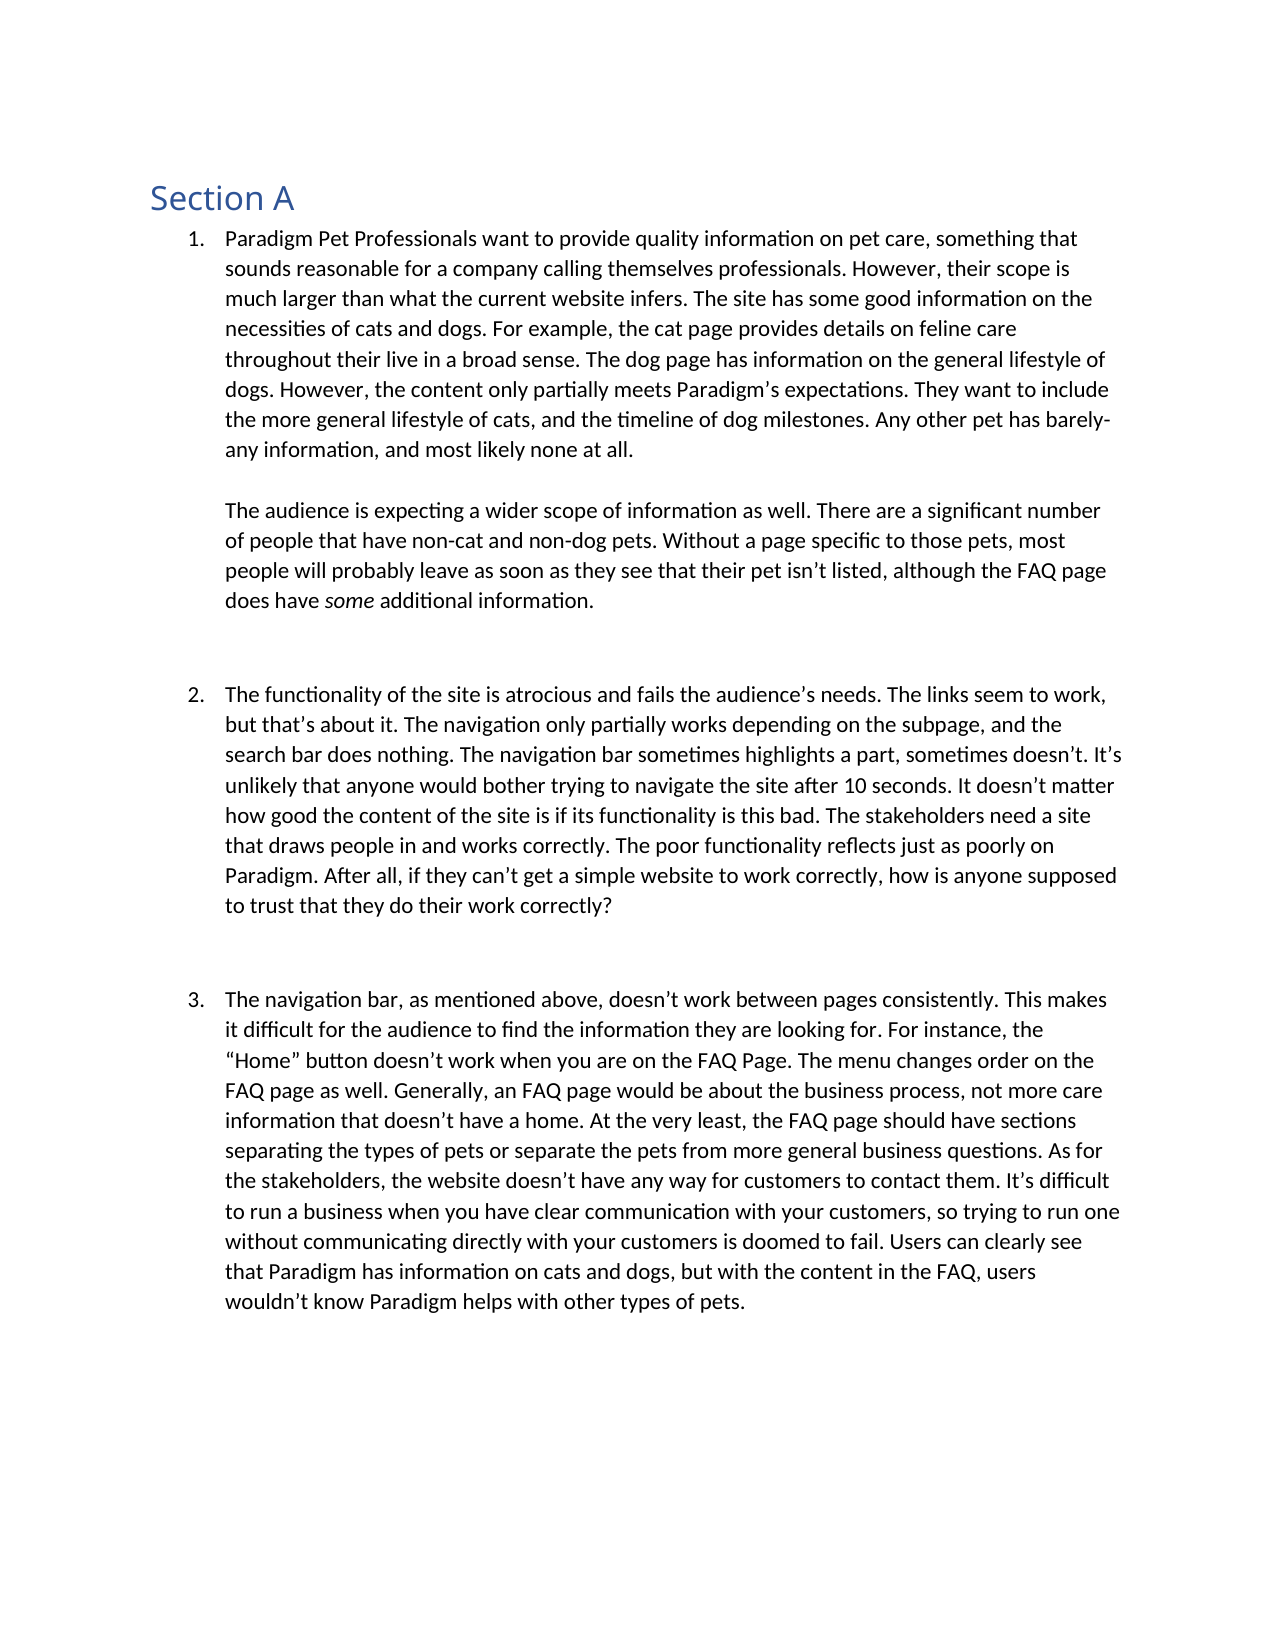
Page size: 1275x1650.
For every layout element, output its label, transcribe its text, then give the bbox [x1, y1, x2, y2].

subtitle Section A [150, 175, 1125, 220]
list The navigation bar, as mentioned above, doesn’t work between pages consistently. This makes it difficult for the audience to find the information they are looking for. For instance, the “Home” button doesn’t work when you are on the FAQ Page. The menu changes order on the FAQ page as well. Generally, an FAQ page would be about the business process, not more care information that doesn’t have a home. At the very least, the FAQ page should have sections separating the types of pets or separate the pets from more general business questions. As for the stakeholders, the website doesn’t have any way for customers to contact them. It’s difficult to run a business when you have clear communication with your customers, so trying to run one without communicating directly with your customers is doomed to fail. Users can clearly see that Paradigm has information on cats and dogs, but with the content in the FAQ, users wouldn’t know Paradigm helps with other types of pets. [187, 985, 1125, 1316]
list The functionality of the site is atrocious and fails the audience’s needs. The links seem to work, but that’s about it. The navigation only partially works depending on the subpage, and the search bar does nothing. The navigation bar sometimes highlights a part, sometimes doesn’t. It’s unlikely that anyone would bother trying to navigate the site after 10 seconds. It doesn’t matter how good the content of the site is if its functionality is this bad. The stakeholders need a site that draws people in and works correctly. The poor functionality reflects just as poorly on Paradigm. After all, if they can’t get a simple website to work correctly, how is anyone supposed to trust that they do their work correctly? [187, 680, 1125, 920]
list Paradigm Pet Professionals want to provide quality information on pet care, something that sounds reasonable for a company calling themselves professionals. However, their scope is much larger than what the current website infers. The site has some good information on the necessities of cats and dogs. For example, the cat page provides details on feline care throughout their live in a broad sense. The dog page has information on the general lifestyle of dogs. However, the content only partially meets Paradigm’s expectations. They want to include the more general lifestyle of cats, and the timeline of dog milestones. Any other pet has barely-any information, and most likely none at all. [187, 224, 1125, 463]
list The audience is expecting a wider scope of information as well. There are a significant number of people that have non-cat and non-dog pets. Without a page specific to those pets, most people will probably leave as soon as they see that their pet isn’t listed, although the FAQ page does have some additional information. [225, 466, 1125, 614]
